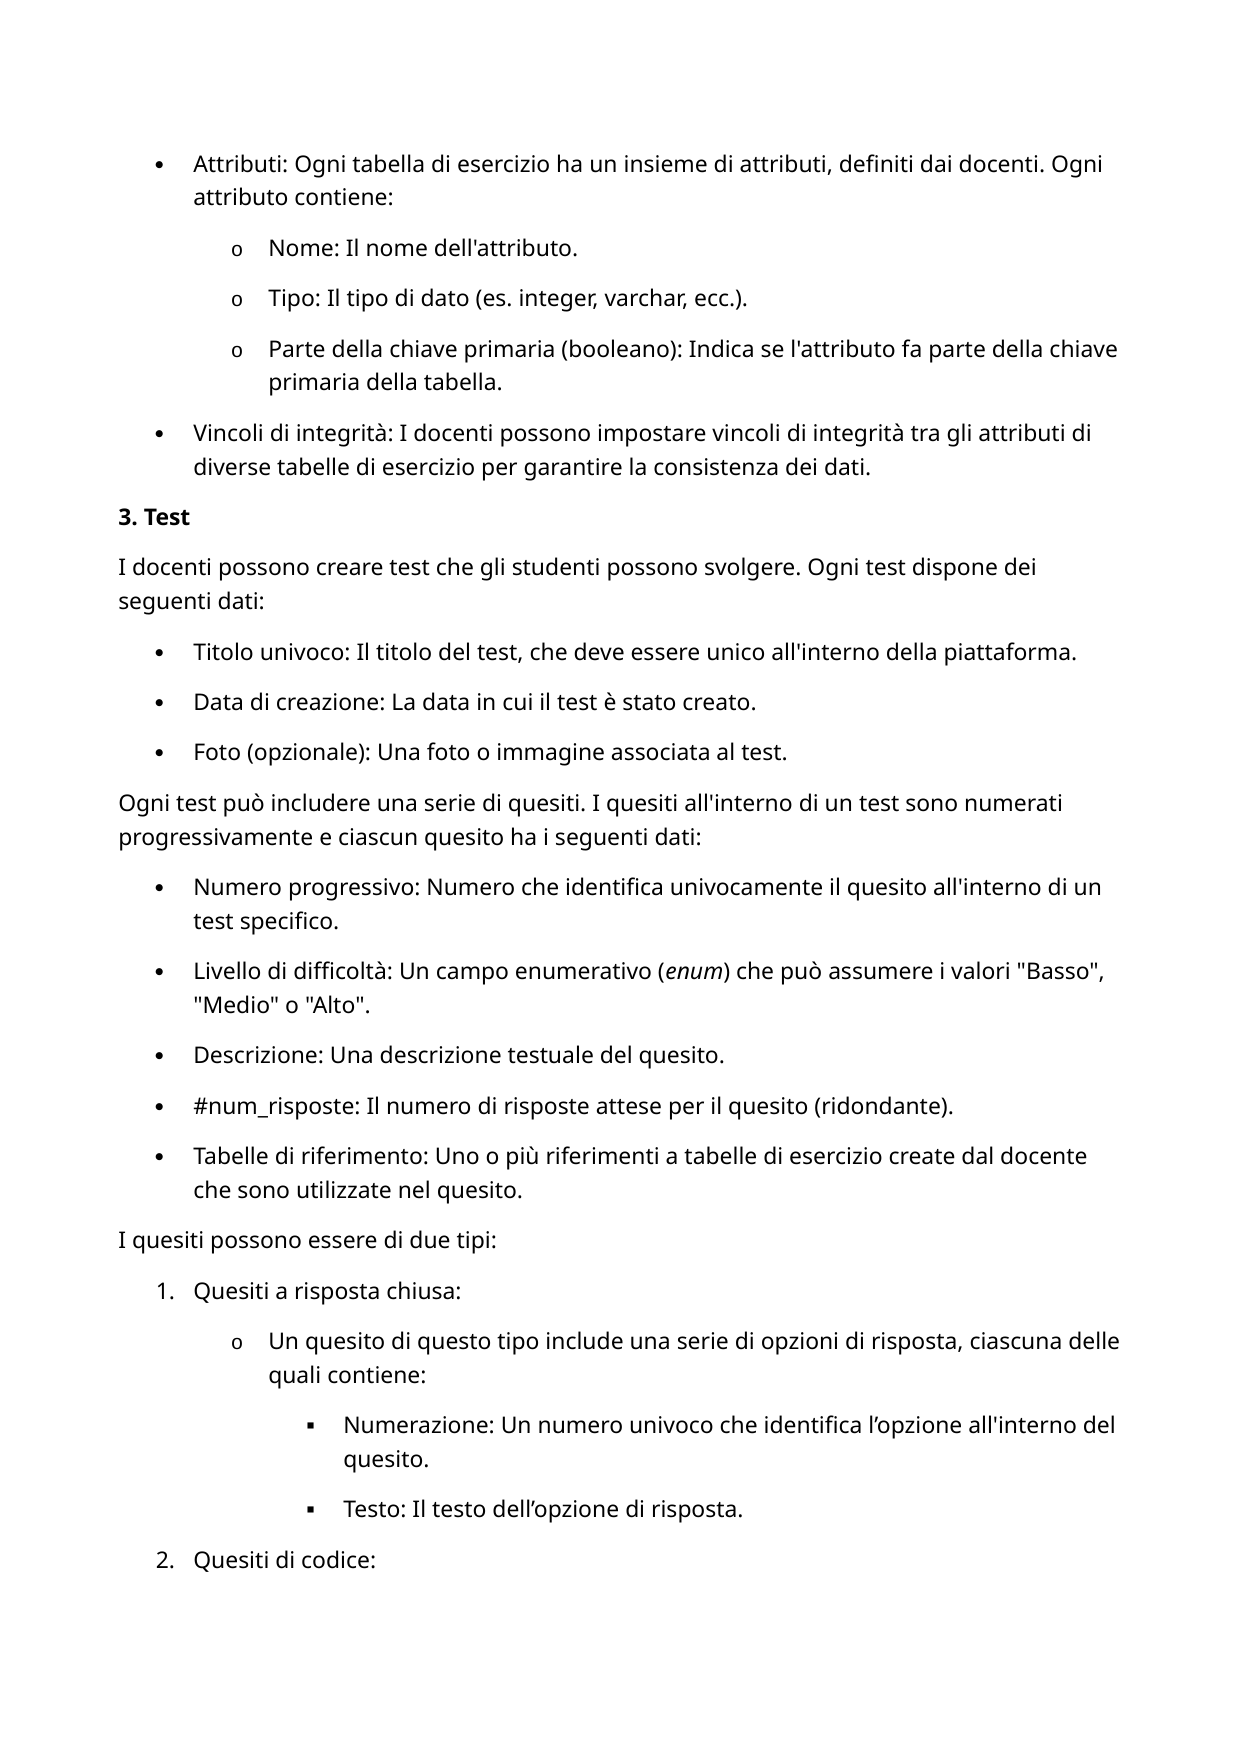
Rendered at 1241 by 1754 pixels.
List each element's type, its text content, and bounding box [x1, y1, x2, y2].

text Ogni test può includere una serie di quesiti. I quesiti all'interno di un test sono numerati progressivamente e ciascun quesito ha i seguenti dati: [118, 787, 1122, 852]
list Vincoli di integrità: I docenti possono impostare vincoli di integrità tra gli attributi di diverse tabelle di esercizio per garantire la consistenza dei dati. [156, 417, 1122, 482]
list Nome: Il nome dell'attributo. [231, 232, 1122, 263]
list Livello di difficoltà: Un campo enumerativo (enum) che può assumere i valori "Basso", "Medio" o "Alto". [156, 955, 1122, 1020]
list #num_risposte: Il numero di risposte attese per il quesito (ridondante). [156, 1090, 1122, 1121]
list Foto (opzionale): Una foto o immagine associata al test. [156, 736, 1122, 768]
text I docenti possono creare test che gli studenti possono svolgere. Ogni test dispone dei seguenti dati: [118, 551, 1122, 616]
list Descrizione: Una descrizione testuale del quesito. [156, 1039, 1122, 1071]
list Titolo univoco: Il titolo del test, che deve essere unico all'interno della piattaforma. [156, 636, 1122, 667]
text 3. Test [118, 501, 1122, 532]
list Numero progressivo: Numero che identifica univocamente il quesito all'interno di un test specifico. [156, 871, 1122, 936]
list Quesiti a risposta chiusa: [156, 1275, 1122, 1306]
list Data di creazione: La data in cui il test è stato creato. [156, 686, 1122, 717]
list Parte della chiave primaria (booleano): Indica se l'attributo fa parte della chiave primaria della tabella. [231, 333, 1122, 398]
list Numerazione: Un numero univoco che identifica l’opzione all'interno del quesito. [306, 1409, 1122, 1474]
list Attributi: Ogni tabella di esercizio ha un insieme di attributi, definiti dai docenti. Ogni attributo contiene: [156, 148, 1122, 213]
list Un quesito di questo tipo include una serie di opzioni di risposta, ciascuna delle quali contiene: [231, 1325, 1122, 1390]
text I quesiti possono essere di due tipi: [118, 1224, 1122, 1256]
list Quesiti di codice: [156, 1544, 1122, 1575]
list Tipo: Il tipo di dato (es. integer, varchar, ecc.). [231, 282, 1122, 313]
list Testo: Il testo dell’opzione di risposta. [306, 1493, 1122, 1525]
list Tabelle di riferimento: Uno o più riferimenti a tabelle di esercizio create dal docente che sono utilizzate nel quesito. [156, 1140, 1122, 1205]
